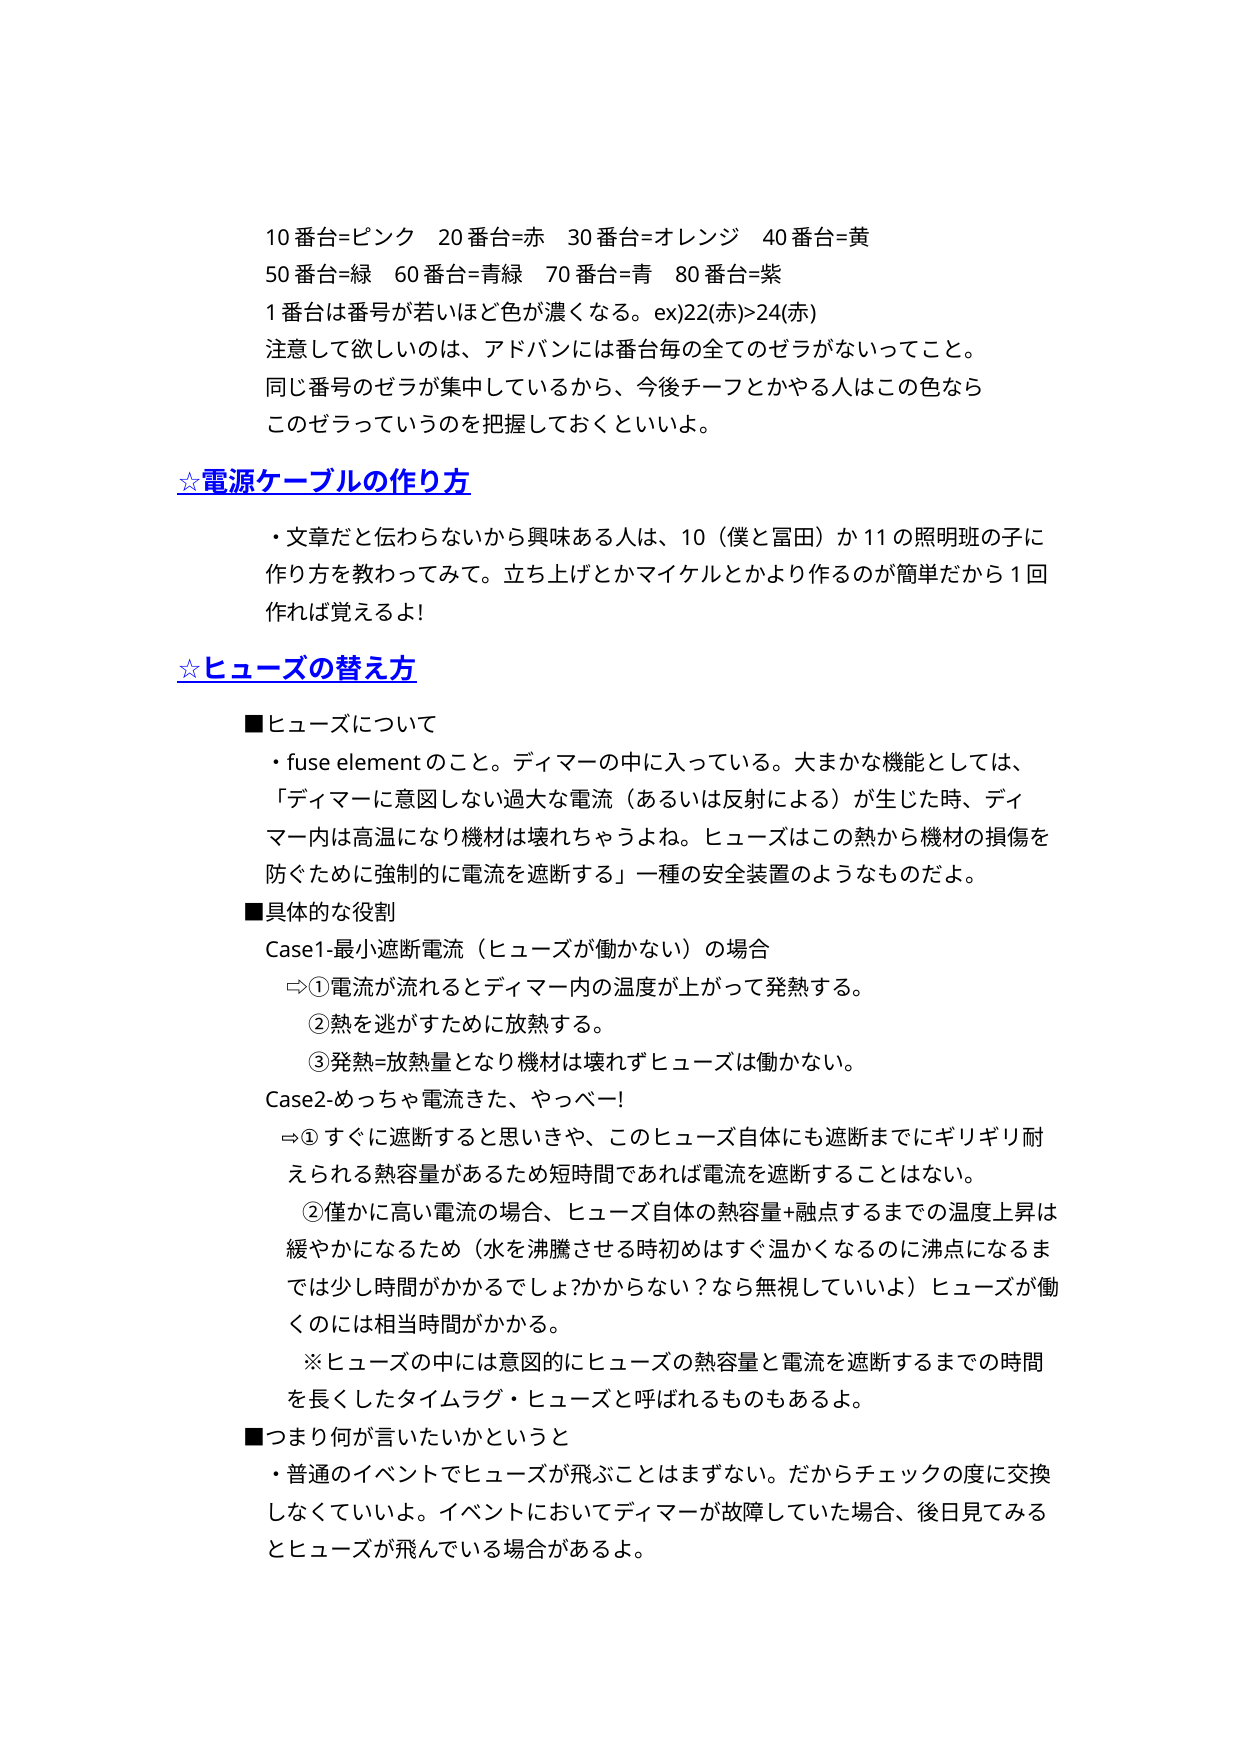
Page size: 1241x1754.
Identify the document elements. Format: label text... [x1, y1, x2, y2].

text ②熱を逃がすために放熱する。 [177, 1004, 1063, 1042]
text ・fuse elementのこと。ディマーの中に入っている。大まかな機能としては、 [177, 742, 1063, 779]
text Case2-めっちゃ電流きた、やっべー! [177, 1079, 1063, 1117]
text 注意して欲しいのは、アドバンには番台毎の全てのゼラがないってこと。 [177, 329, 1063, 367]
text このゼラっていうのを把握しておくといいよ。 [265, 404, 1063, 442]
text Case1-最小遮断電流（ヒューズが働かない）の場合 [177, 929, 1063, 967]
text ③発熱=放熱量となり機材は壊れずヒューズは働かない。 [177, 1042, 1063, 1079]
text ⇨①電流が流れるとディマー内の温度が上がって発熱する。 [177, 967, 1063, 1004]
text ■ヒューズについて [177, 704, 1063, 742]
text ■具体的な役割 [177, 892, 1063, 929]
text 50番台=緑 60番台=青緑 70番台=青 80番台=紫 [177, 254, 1063, 292]
text ②僅かに高い電流の場合、ヒューズ自体の熱容量+融点するまでの温度上昇は緩やかになるため（水を沸騰させる時初めはすぐ温かくなるのに沸点になるまでは少し時間がかかるでしょ?かからない？なら無視していいよ）ヒューズが働くのには相当時間がかかる。 [276, 1192, 1063, 1342]
text ⇨①すぐに遮断すると思いきや、このヒューズ自体にも遮断までにギリギリ耐えられる熱容量があるため短時間であれば電流を遮断することはない。 [276, 1117, 1063, 1192]
text ☆ヒューズの替え方 [177, 629, 1063, 704]
text ■つまり何が言いたいかというと [177, 1417, 1063, 1454]
text ・文章だと伝わらないから興味ある人は、10（僕と冨田）か11の照明班の子に作り方を教わってみて。立ち上げとかマイケルとかより作るのが簡単だから1回作れば覚えるよ! [265, 517, 1063, 629]
text ・普通のイベントでヒューズが飛ぶことはまずない。だからチェックの度に交換しなくていいよ。イベントにおいてディマーが故障していた場合、後日見てみるとヒューズが飛んでいる場合があるよ。 [265, 1454, 1063, 1567]
text 「ディマーに意図しない過大な電流（あるいは反射による）が生じた時、ディマー内は高温になり機材は壊れちゃうよね。ヒューズはこの熱から機材の損傷を防ぐために強制的に電流を遮断する」一種の安全装置のようなものだよ。 [265, 779, 1063, 892]
text ※ヒューズの中には意図的にヒューズの熱容量と電流を遮断するまでの時間を長くしたタイムラグ・ヒューズと呼ばれるものもあるよ。 [276, 1342, 1063, 1417]
text ☆電源ケーブルの作り方 [177, 442, 1063, 517]
text 同じ番号のゼラが集中しているから、今後チーフとかやる人はこの色なら [265, 367, 1063, 404]
text 1番台は番号が若いほど色が濃くなる。ex)22(赤)>24(赤) [177, 292, 1063, 329]
text 10番台=ピンク 20番台=赤 30番台=オレンジ 40番台=黄 [177, 217, 1063, 254]
